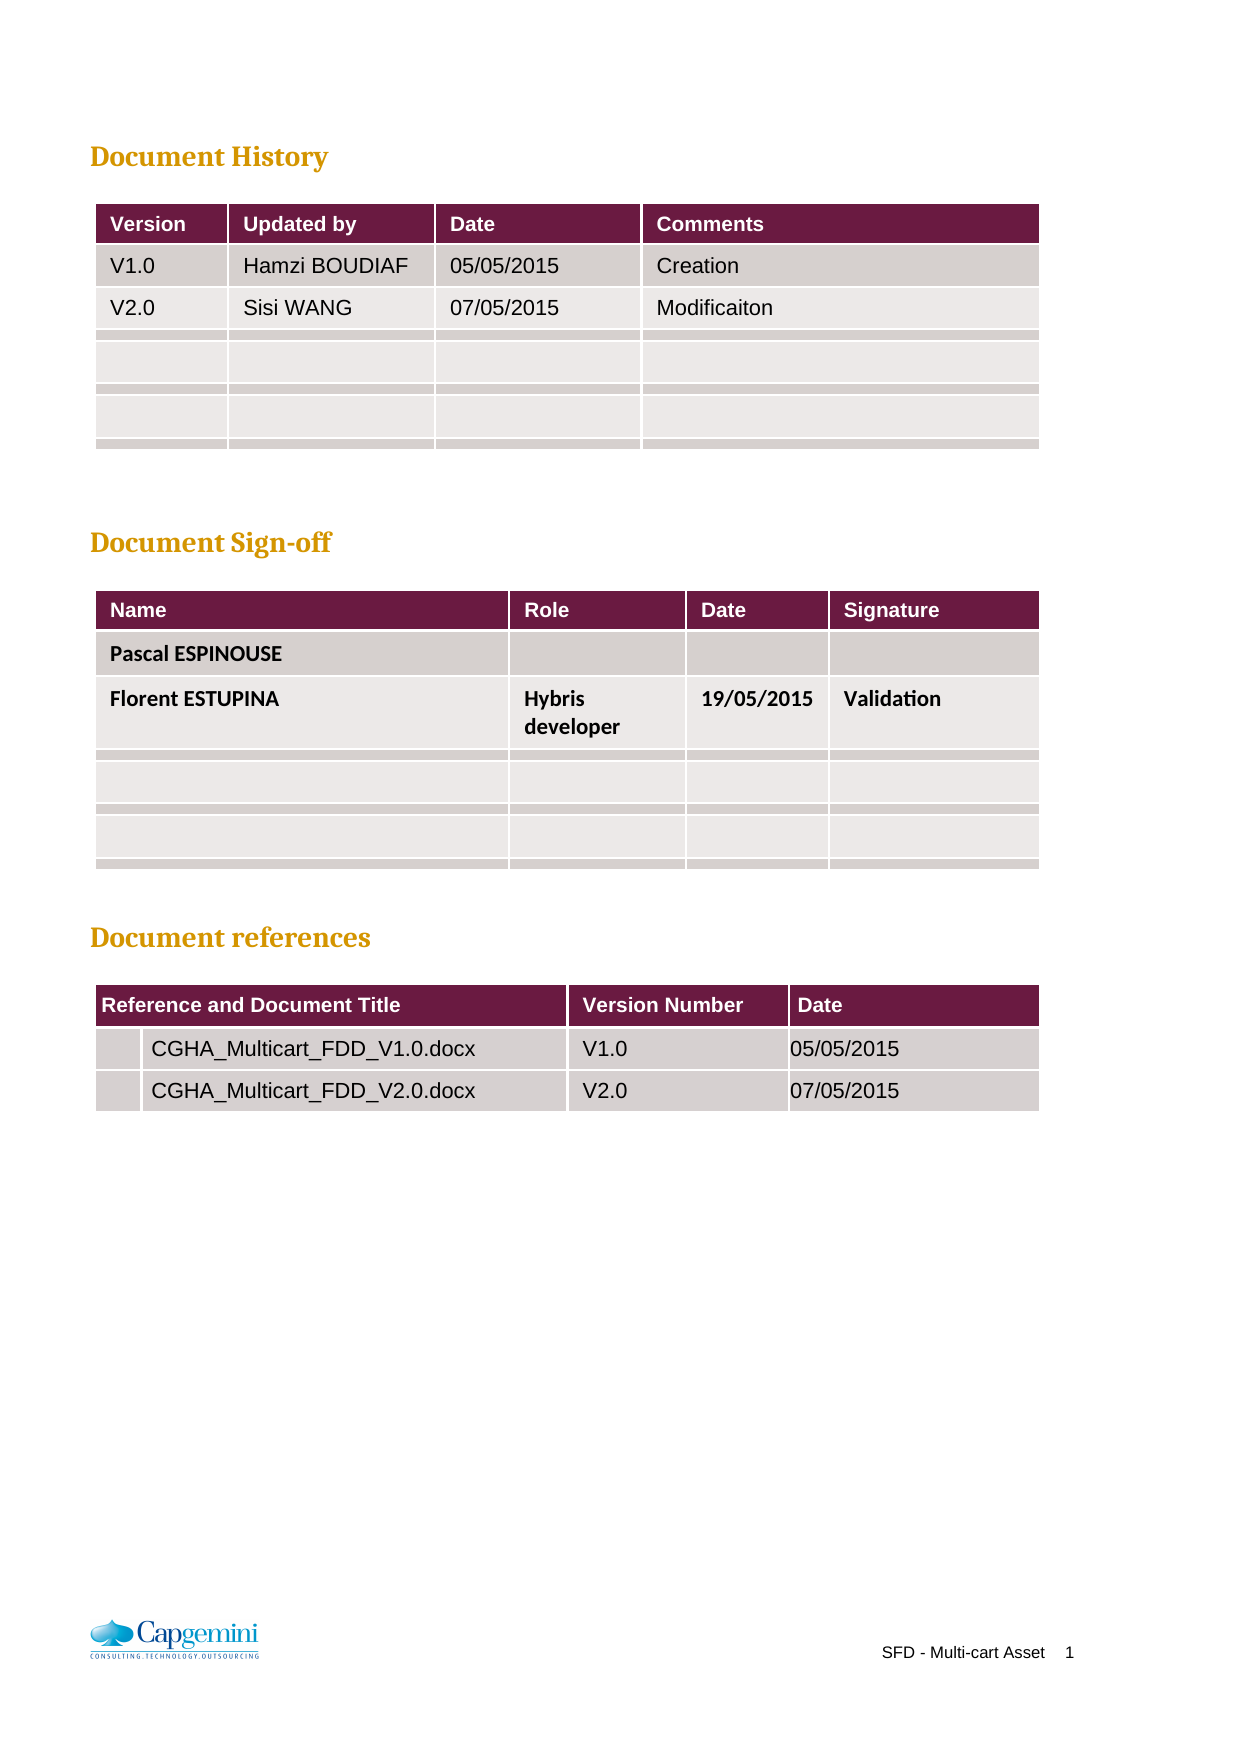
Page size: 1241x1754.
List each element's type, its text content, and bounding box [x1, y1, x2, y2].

table_cell [643, 342, 1039, 382]
table_header Date [436, 204, 640, 243]
table_cell 05/05/2015 [436, 245, 640, 286]
table_cell V1.0 [569, 1029, 788, 1069]
table_cell [643, 330, 1039, 340]
table_cell [96, 330, 227, 340]
table_cell [687, 632, 828, 675]
table_cell [830, 762, 1039, 802]
table_header Comments [643, 204, 1039, 243]
table_header Date [687, 591, 828, 629]
table_cell [687, 859, 828, 869]
table_cell Sisi WANG [229, 288, 434, 328]
table_cell [229, 342, 434, 382]
subtitle Document Sign-off [90, 526, 1150, 560]
table_cell [96, 396, 227, 437]
table_cell [643, 439, 1039, 449]
table_cell [687, 816, 828, 857]
table_cell [830, 816, 1039, 857]
table_cell [510, 762, 685, 802]
subtitle Document History [90, 140, 1150, 173]
table_header Updated by [229, 204, 434, 243]
table_cell Creation [643, 245, 1039, 286]
table_cell [436, 330, 640, 340]
table_cell Modificaiton [643, 288, 1039, 328]
table_cell [96, 1071, 140, 1111]
table_cell [96, 859, 508, 869]
table_cell V2.0 [569, 1071, 788, 1111]
table_cell [687, 750, 828, 760]
table_cell Hybris developer [510, 677, 685, 748]
table_cell [96, 762, 508, 802]
table_header Date [790, 985, 1039, 1026]
table_cell CGHA_Multicart_FDD_V2.0.docx [143, 1071, 566, 1111]
table_cell [96, 804, 508, 814]
table_cell [643, 384, 1039, 394]
table_cell [830, 632, 1039, 675]
table_cell [96, 384, 227, 394]
table_cell Pascal ESPINOUSE [96, 632, 508, 675]
table_cell [510, 632, 685, 675]
table_cell [643, 396, 1039, 437]
table_cell [229, 330, 434, 340]
table_cell [436, 396, 640, 437]
table_header Version [96, 204, 227, 243]
table_cell 19/05/2015 [687, 677, 828, 748]
table_cell V2.0 [96, 288, 227, 328]
table_cell CGHA_Multicart_FDD_V1.0.docx [143, 1029, 566, 1069]
table_cell 05/05/2015 [790, 1029, 1039, 1069]
table_cell 07/05/2015 [436, 288, 640, 328]
table_cell [96, 342, 227, 382]
picture [90, 1619, 259, 1659]
table_cell [436, 439, 640, 449]
table_cell [687, 762, 828, 802]
table_header Reference and Document Title [96, 985, 566, 1026]
table_cell [687, 804, 828, 814]
table_cell Florent ESTUPINA [96, 677, 508, 748]
table_cell [436, 342, 640, 382]
table_cell [830, 750, 1039, 760]
table_cell 07/05/2015 [790, 1071, 1039, 1111]
table_cell [510, 859, 685, 869]
table_cell [229, 396, 434, 437]
table_cell [510, 750, 685, 760]
table_cell [96, 439, 227, 449]
table_cell [96, 816, 508, 857]
table_cell V1.0 [96, 245, 227, 286]
table_cell [510, 816, 685, 857]
table_header Role [510, 591, 685, 629]
table_cell [830, 859, 1039, 869]
table_cell [830, 804, 1039, 814]
table_header Signature [830, 591, 1039, 629]
table_cell Hamzi BOUDIAF [229, 245, 434, 286]
table_cell [436, 384, 640, 394]
table_header Name [96, 591, 508, 629]
table_header Version Number [569, 985, 788, 1026]
table_cell [510, 804, 685, 814]
table_cell [229, 384, 434, 394]
table_cell [96, 1029, 140, 1069]
table_cell [96, 750, 508, 760]
subtitle Document references [90, 921, 1150, 954]
table_cell [229, 439, 434, 449]
table_cell Validation [830, 677, 1039, 748]
